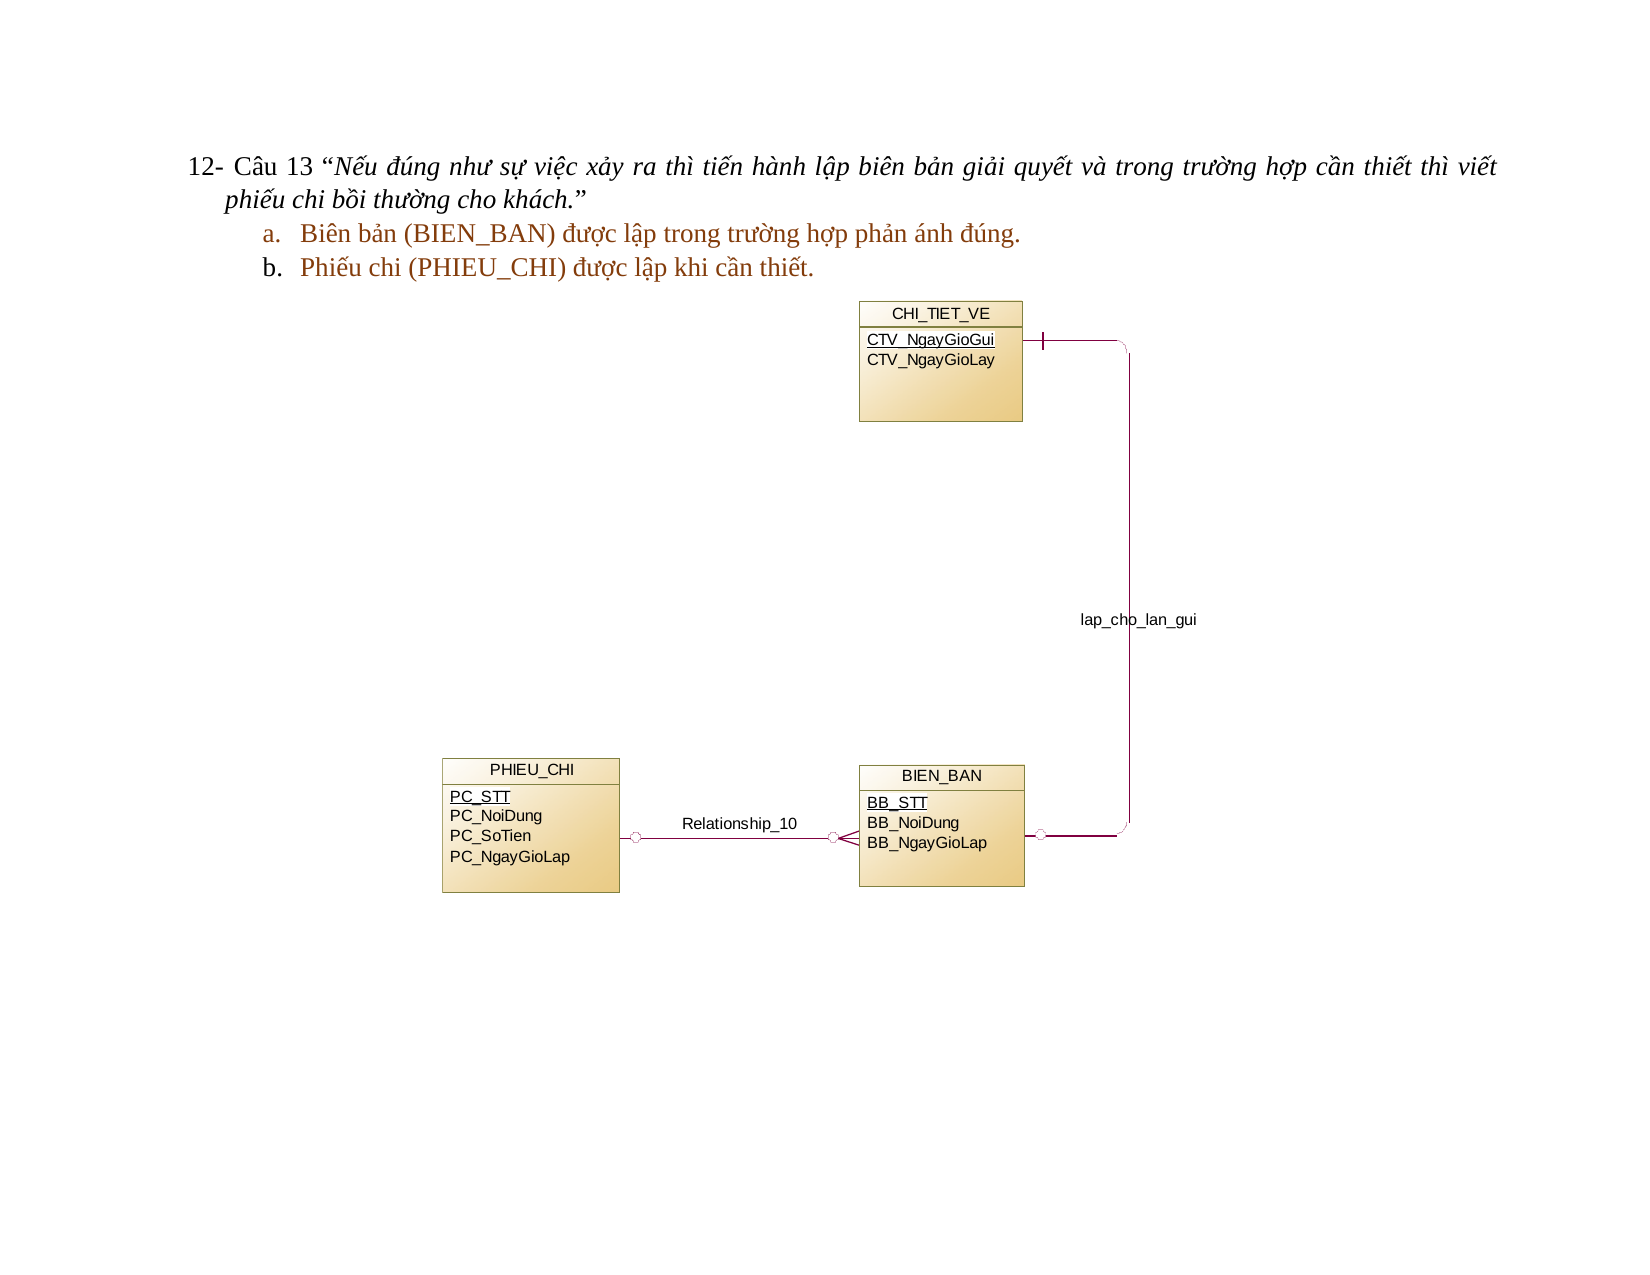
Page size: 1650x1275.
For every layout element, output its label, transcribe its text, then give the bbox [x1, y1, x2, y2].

list Câu 13 “Nếu đúng như sự việc xảy ra thì tiến hành lập biên bản giải quyết và trong trường hợp cần thiết thì viết phiếu chi bồi thường cho khách.” [187, 150, 1500, 215]
list Biên bản (BIEN_BAN) được lập trong trường hợp phản ánh đúng. [262, 217, 1500, 248]
list Phiếu chi (PHIEU_CHI) được lập khi cần thiết. [262, 251, 1500, 282]
